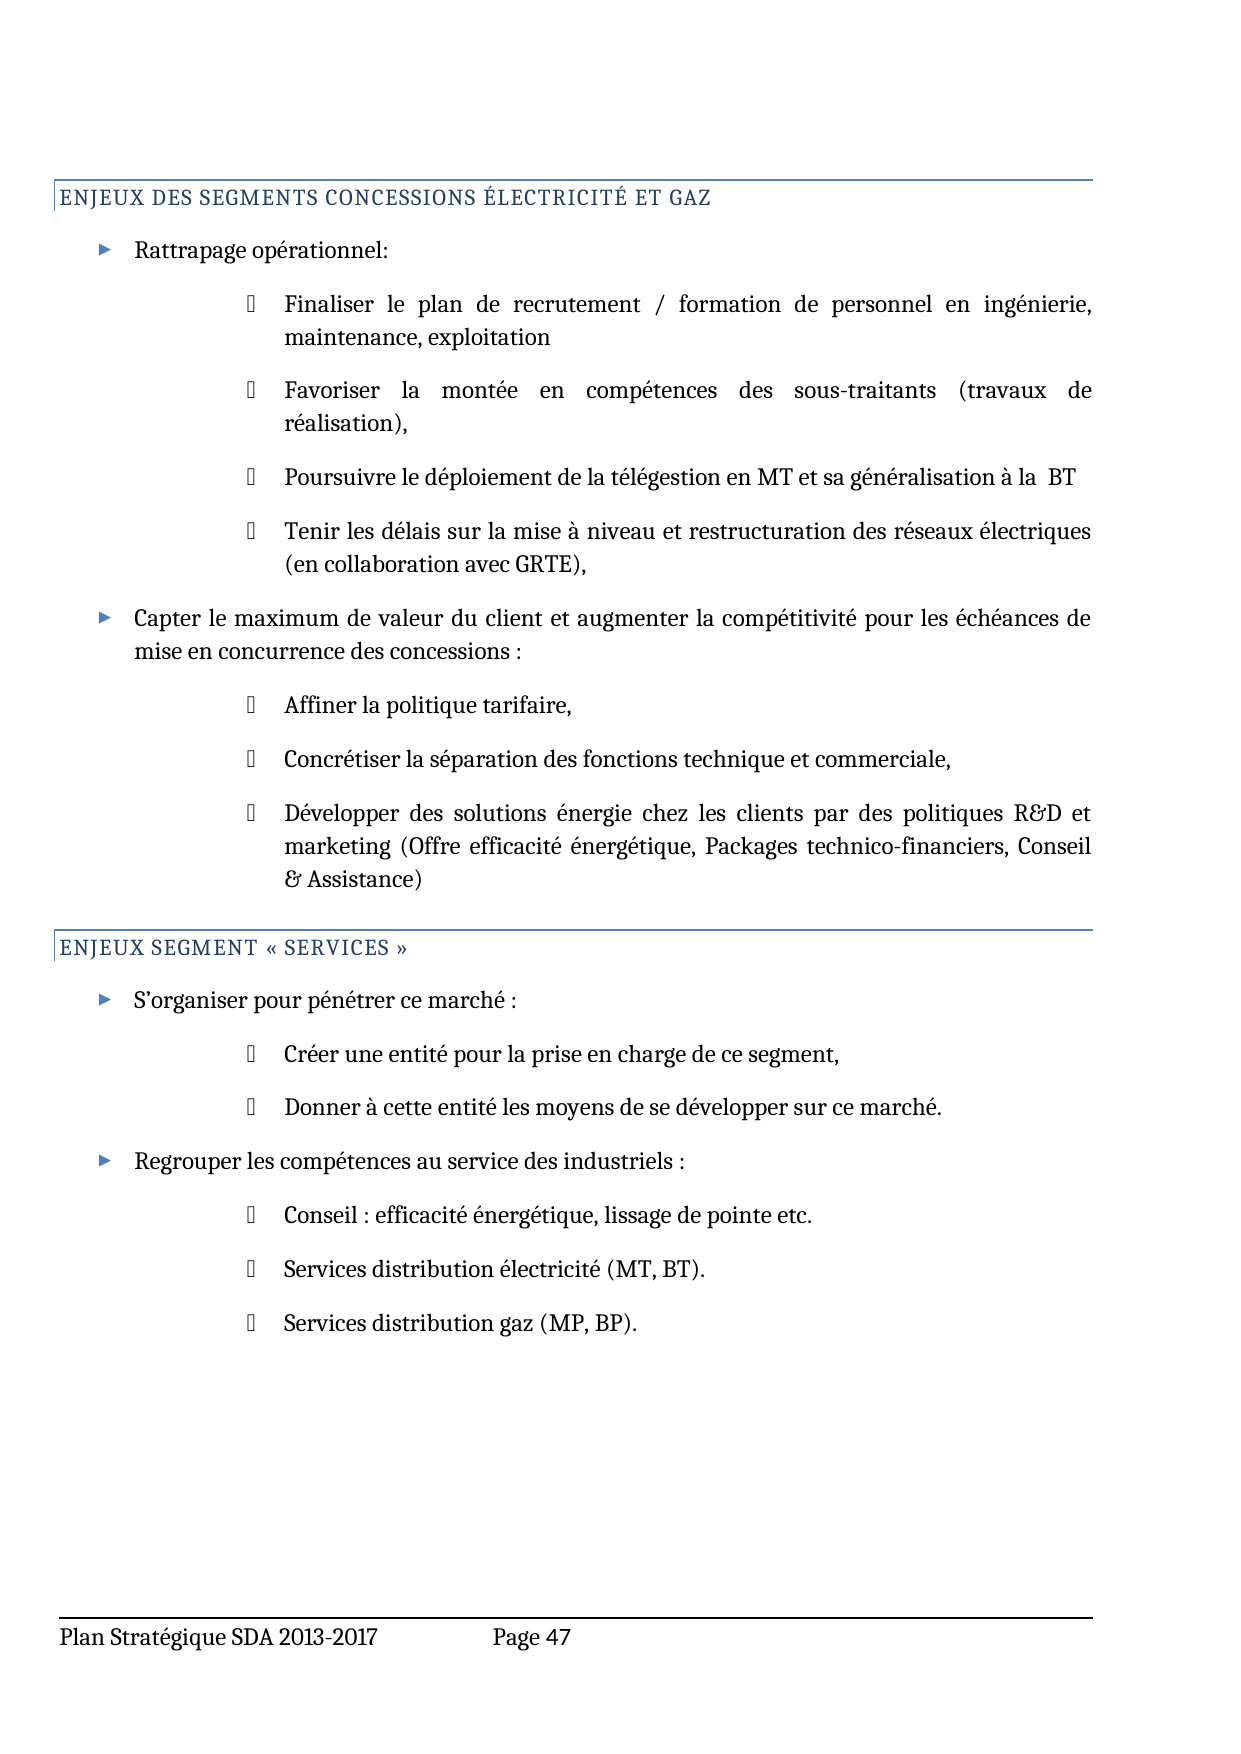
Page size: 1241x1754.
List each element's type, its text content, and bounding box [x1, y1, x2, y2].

list Concrétiser la séparation des fonctions technique et commerciale, [247, 745, 1093, 773]
list Services distribution gaz (MP, BP). [247, 1309, 1093, 1337]
list Conseil : efficacité énergétique, lissage de pointe etc. [247, 1201, 1093, 1230]
list Créer une entité pour la prise en charge de ce segment, [247, 1039, 1093, 1068]
list Capter le maximum de valeur du client et augmenter la compétitivité pour les échéances de mise en concurrence des concessions : [97, 604, 1093, 666]
list Regrouper les compétences au service des industriels : [97, 1147, 1093, 1176]
list Affiner la politique tarifaire, [247, 691, 1093, 719]
list Donner à cette entité les moyens de se développer sur ce marché. [247, 1093, 1093, 1122]
list Tenir les délais sur la mise à niveau et restructuration des réseaux électriques (en collaboration avec GRTE), [247, 517, 1093, 579]
list Rattrapage opérationnel: [97, 236, 1093, 264]
list Développer des solutions énergie chez les clients par des politiques R&D et marketing (Offre efficacité énergétique, Packages technico-financiers, Conseil & Assistance) [247, 798, 1093, 893]
subtitle Enjeux des Segments Concessions Électricité et Gaz [55, 181, 1093, 211]
list Favoriser la montée en compétences des sous-traitants (travaux de réalisation), [247, 376, 1093, 438]
list Finaliser le plan de recrutement / formation de personnel en ingénierie, maintenance, exploitation [247, 289, 1093, 351]
list S’organiser pour pénétrer ce marché : [97, 986, 1093, 1014]
list Poursuivre le déploiement de la télégestion en MT et sa généralisation à la BT [247, 463, 1093, 492]
list Services distribution électricité (MT, BT). [247, 1255, 1093, 1284]
subtitle Enjeux segment « Services » [55, 931, 1093, 961]
